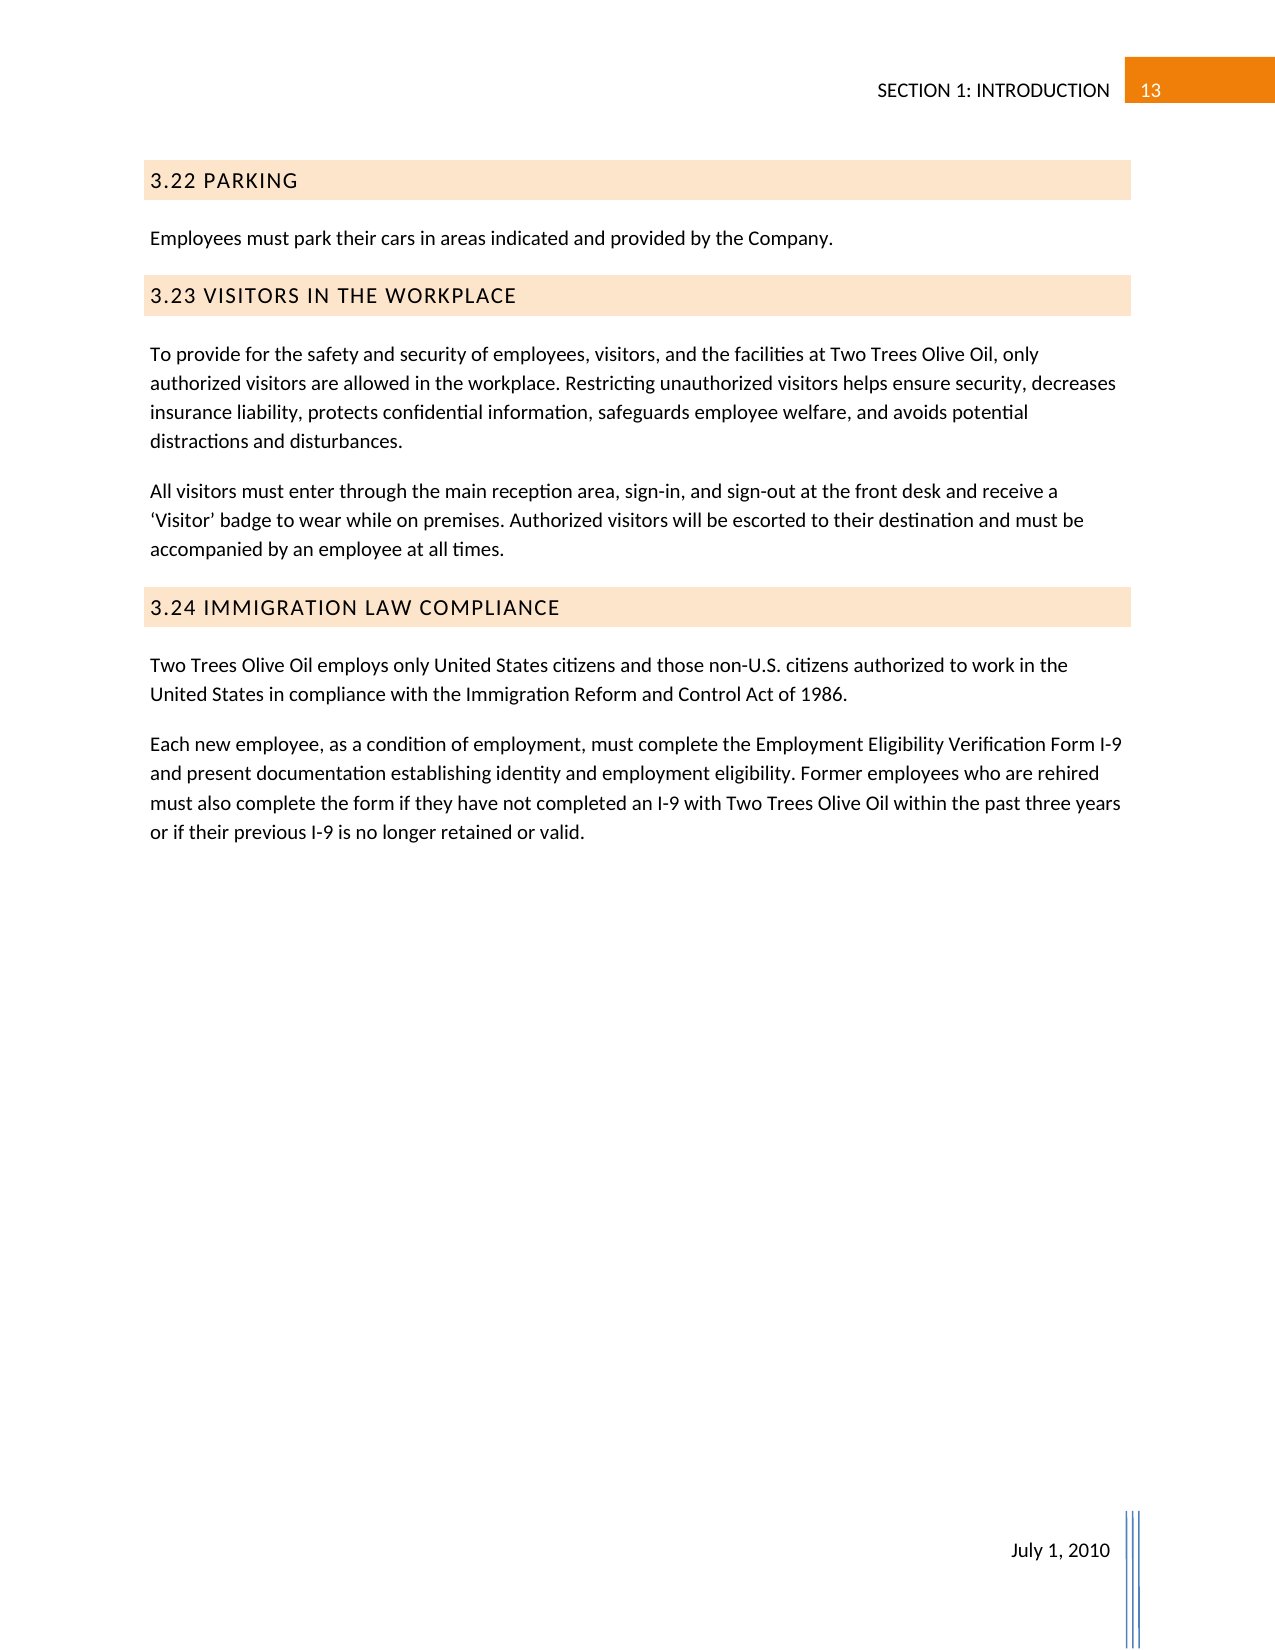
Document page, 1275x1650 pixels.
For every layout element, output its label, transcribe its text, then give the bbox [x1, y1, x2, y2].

text All visitors must enter through the main reception area, sign-in, and sign-out at the front desk and receive a ‘Visitor’ badge to wear while on premises. Authorized visitors will be escorted to their destination and must be accompanied by an employee at all times. [150, 478, 1125, 562]
text To provide for the safety and security of employees, visitors, and the facilities at Two Trees Olive Oil, only authorized visitors are allowed in the workplace. Restricting unauthorized visitors helps ensure security, decreases insurance liability, protects confidential information, safeguards employee welfare, and avoids potential distractions and disturbances. [150, 341, 1125, 454]
subtitle 3.24 IMMIGRATION LAW COMPLIANCE [150, 593, 1125, 621]
text Two Trees Olive Oil employs only United States citizens and those non-U.S. citizens authorized to work in the United States in compliance with the Immigration Reform and Control Act of 1986. [150, 652, 1125, 707]
text Each new employee, as a condition of employment, must complete the Employment Eligibility Verification Form I-9 and present documentation establishing identity and employment eligibility. Former employees who are rehired must also complete the form if they have not completed an I-9 with Two Trees Olive Oil within the past three years or if their previous I-9 is no longer retained or valid. [150, 731, 1125, 844]
text Employees must park their cars in areas indicated and provided by the Company. [150, 225, 1125, 251]
subtitle 3.23 VISITORS IN THE WORKPLACE [150, 282, 1125, 309]
subtitle 3.22 PARKING [150, 166, 1125, 194]
